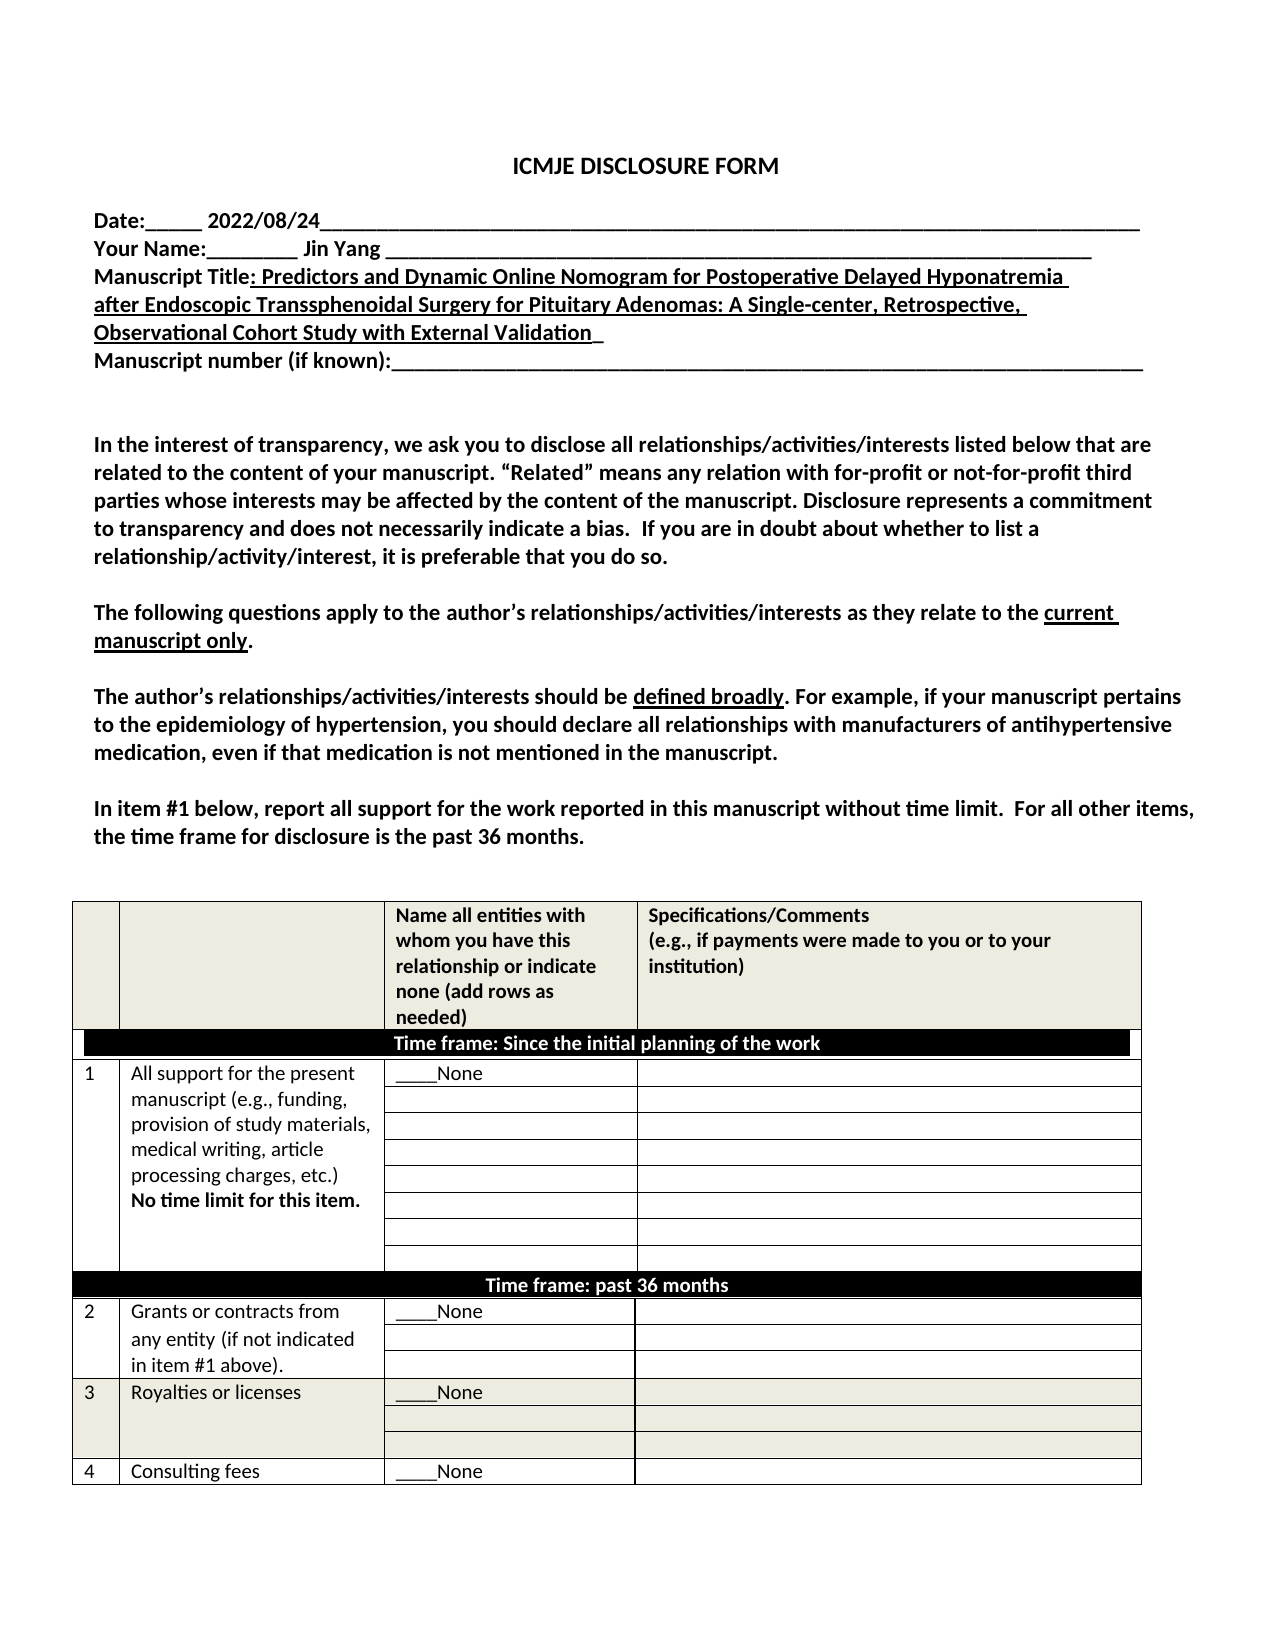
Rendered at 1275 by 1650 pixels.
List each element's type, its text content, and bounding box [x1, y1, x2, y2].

table_cell [385, 1246, 637, 1271]
table_cell ____None [385, 1299, 634, 1324]
table_cell [385, 1351, 634, 1378]
table_cell ____None [385, 1060, 637, 1086]
text to transparency and does not necessarily indicate a bias. If you are in doubt about whether to list a relationship/activity/interest, it is preferable that you do so. [94, 514, 1237, 570]
table_cell [636, 1379, 1141, 1404]
table_cell 4 [73, 1459, 119, 1484]
text related to the content of your manuscript. “Related” means any relation with for-profit or not-for-profit third [94, 458, 1237, 486]
table_cell Consulting fees [120, 1459, 384, 1484]
table_cell [385, 1166, 637, 1192]
table_cell Royalties or licenses [120, 1379, 384, 1457]
text In the interest of transparency, we ask you to disclose all relationships/activities/interests listed below that are [94, 430, 1237, 458]
table_cell [385, 1193, 637, 1218]
text In item #1 below, report all support for the work reported in this manuscript without time limit. For all other items, [94, 794, 1237, 822]
table_cell [385, 1432, 634, 1457]
table_cell [385, 1406, 634, 1431]
table_cell [385, 1325, 634, 1350]
table_cell [385, 1087, 637, 1112]
table_cell 2 [73, 1299, 119, 1378]
table_header Name all entities with whom you have this relationship or indicate none (add rows as needed) [385, 902, 637, 1029]
table_cell [636, 1406, 1141, 1431]
table_cell [636, 1325, 1141, 1350]
table_header Specifications/Comments (e.g., if payments were made to you or to your institution) [638, 902, 1141, 1029]
text parties whose interests may be affected by the content of the manuscript. Disclosure represents a commitment [94, 486, 1237, 514]
table_cell [636, 1299, 1141, 1324]
text Date:_____ 2022/08/24________________________________________________________________________ [94, 206, 1237, 234]
table_cell ____None [385, 1459, 634, 1484]
table_cell [638, 1219, 1141, 1244]
table_header [73, 902, 119, 1029]
text manuscript only. [94, 626, 1237, 654]
table_cell [638, 1140, 1141, 1165]
text The author’s relationships/activities/interests should be defined broadly. For example, if your manuscript pertains [94, 682, 1237, 710]
table_cell [638, 1166, 1141, 1192]
table_cell Time frame: Since the initial planning of the work [73, 1030, 1141, 1059]
table_cell [638, 1113, 1141, 1139]
table_cell Grants or contracts from any entity (if not indicated in item #1 above). [120, 1299, 384, 1378]
text Your Name:________ Jin Yang ______________________________________________________________ [94, 234, 1237, 262]
table_cell 3 [73, 1379, 119, 1457]
table_cell [638, 1060, 1141, 1086]
table_header [120, 902, 384, 1029]
table_cell 1 [73, 1060, 119, 1271]
table_cell ____None [385, 1379, 634, 1404]
table_cell [638, 1193, 1141, 1218]
text ICMJE DISCLOSURE FORM [187, 150, 1237, 181]
table_cell [385, 1113, 637, 1139]
text The following questions apply to the author’s relationships/activities/interests as they relate to the current [94, 598, 1237, 626]
table_cell [638, 1087, 1141, 1112]
table_cell [385, 1140, 637, 1165]
table_cell Time frame: past 36 months [73, 1272, 1141, 1297]
table_cell [638, 1246, 1141, 1271]
text the time frame for disclosure is the past 36 months. [94, 822, 1237, 850]
table_cell [636, 1459, 1141, 1484]
table_cell All support for the present manuscript (e.g., funding, provision of study materials, medical writing, article processing charges, etc.) No time limit for this item. [120, 1060, 384, 1271]
text Manuscript Title: Predictors and Dynamic Online Nomogram for Postoperative Delayed Hyponatremia after Endoscopic Transsphenoidal Surgery for Pituitary Adenomas: A Single-center, Retrospective, Observational Cohort Study with External Validation_ [94, 262, 1103, 346]
table_cell [636, 1432, 1141, 1457]
text Manuscript number (if known):__________________________________________________________________ [94, 346, 1237, 374]
table_cell [636, 1351, 1141, 1378]
text to the epidemiology of hypertension, you should declare all relationships with manufacturers of antihypertensive medication, even if that medication is not mentioned in the manuscript. [94, 710, 1237, 766]
table_cell [385, 1219, 637, 1244]
